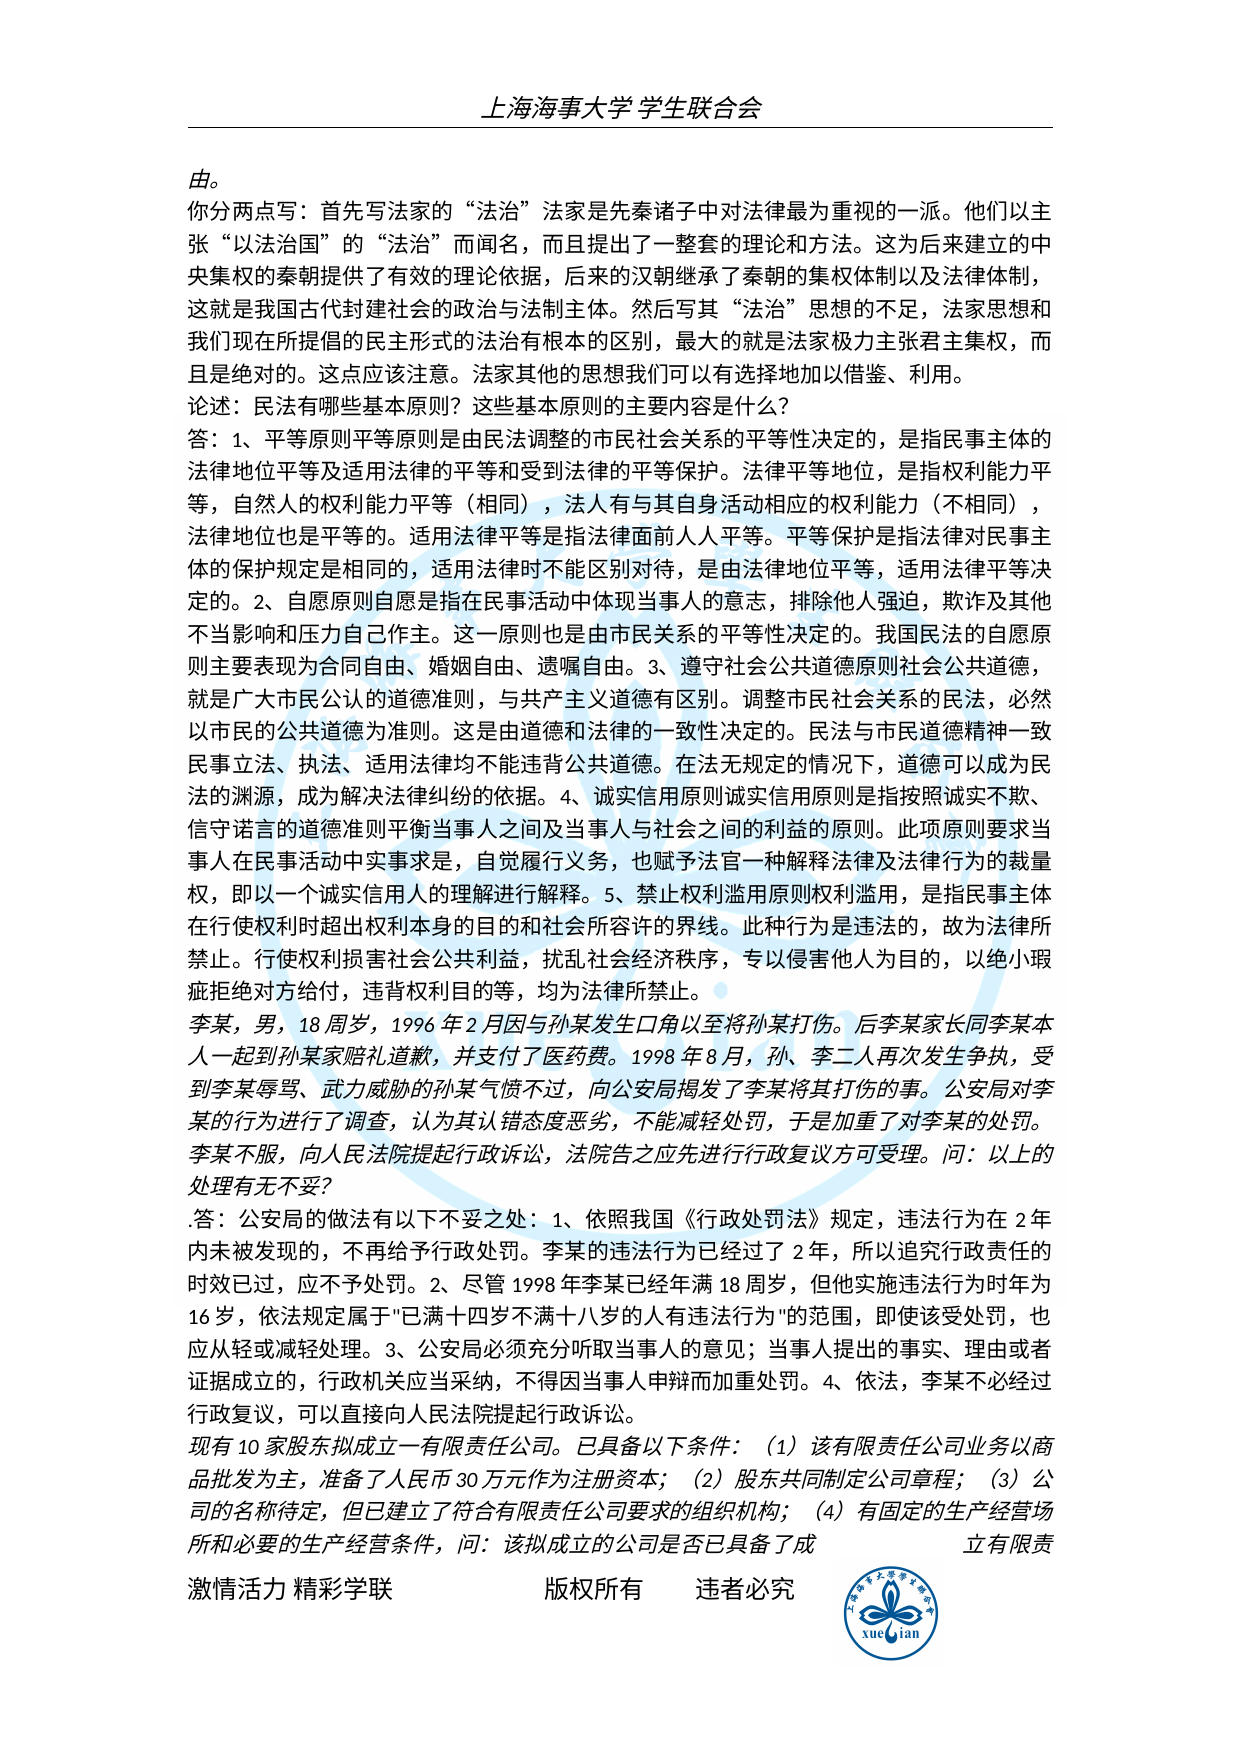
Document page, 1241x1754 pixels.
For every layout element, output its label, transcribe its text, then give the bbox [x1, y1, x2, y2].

text 答：1、平等原则平等原则是由民法调整的市民社会关系的平等性决定的，是指民事主体的法律地位平等及适用法律的平等和受到法律的平等保护。法律平等地位，是指权利能力平等，自然人的权利能力平等（相同），法人有与其自身活动相应的权利能力（不相同），法律地位也是平等的。适用法律平等是指法律面前人人平等。平等保护是指法律对民事主体的保护规定是相同的，适用法律时不能区别对待，是由法律地位平等，适用法律平等决定的。2、自愿原则自愿是指在民事活动中体现当事人的意志，排除他人强迫，欺诈及其他不当影响和压力自己作主。这一原则也是由市民关系的平等性决定的。我国民法的自愿原则主要表现为合同自由、婚姻自由、遗嘱自由。3、遵守社会公共道德原则社会公共道德，就是广大市民公认的道德准则，与共产主义道德有区别。调整市民社会关系的民法，必然以市民的公共道德为准则。这是由道德和法律的一致性决定的。民法与市民道德精神一致，民事立法、执法、适用法律均不能违背公共道德。在法无规定的情况下，道德可以成为民法的渊源，成为解决法律纠纷的依据。4、诚实信用原则诚实信用原则是指按照诚实不欺、信守诺言的道德准则平衡当事人之间及当事人与社会之间的利益的原则。此项原则要求当事人在民事活动中实事求是，自觉履行义务，也赋予法官一种解释法律及法律行为的裁量权，即以一个诚实信用人的理解进行解释。5、禁止权利滥用原则权利滥用，是指民事主体在行使权利时超出权利本身的目的和社会所容许的界线。此种行为是违法的，故为法律所禁止。行使权利损害社会公共利益，扰乱社会经济秩序，专以侵害他人为目的，以绝小瑕疵拒绝对方给付，违背权利目的等，均为法律所禁止。 [187, 421, 1053, 1006]
text 论述：民法有哪些基本原则？这些基本原则的主要内容是什么？ [187, 389, 1053, 421]
text 你分两点写：首先写法家的“法治”法家是先秦诸子中对法律最为重视的一派。他们以主张“以法治国”的“法治”而闻名，而且提出了一整套的理论和方法。这为后来建立的中央集权的秦朝提供了有效的理论依据，后来的汉朝继承了秦朝的集权体制以及法律体制，这就是我国古代封建社会的政治与法制主体。然后写其“法治”思想的不足，法家思想和我们现在所提倡的民主形式的法治有根本的区别，最大的就是法家极力主张君主集权，而且是绝对的。这点应该注意。法家其他的思想我们可以有选择地加以借鉴、利用。 [187, 194, 1053, 389]
picture [834, 1559, 944, 1667]
text 李某，男，18周岁，1996年2月因与孙某发生口角以至将孙某打伤。后李某家长同李某本人一起到孙某家赔礼道歉，并支付了医药费。1998年8月，孙、李二人再次发生争执，受到李某辱骂、武力威胁的孙某气愤不过，向公安局揭发了李某将其打伤的事。公安局对李某的行为进行了调查，认为其认错态度恶劣，不能减轻处罚，于是加重了对李某的处罚。李某不服，向人民法院提起行政诉讼，法院告之应先进行行政复议方可受理。问：以上的处理有无不妥？ [187, 1006, 1053, 1201]
text 五、论述：我国近代思想家梁启超在《管子评传》（1909）写道：“法治者。治之极轨也。而通五洲万国数千年间，其最初发明此法治主义以成一家之言者，谁乎？则我国之管子也。”认为法治思想的起源在中国的法家。对此，你是否赞同？并说明理由。 [187, 161, 1053, 194]
text .答：公安局的做法有以下不妥之处：1、依照我国《行政处罚法》规定，违法行为在2年内未被发现的，不再给予行政处罚。李某的违法行为已经过了2年，所以追究行政责任的时效已过，应不予处罚。2、尽管1998年李某已经年满18周岁，但他实施违法行为时年为16岁，依法规定属于"已满十四岁不满十八岁的人有违法行为"的范围，即使该受处罚，也应从轻或减轻处理。3、公安局必须充分听取当事人的意见；当事人提出的事实、理由或者证据成立的，行政机关应当采纳，不得因当事人申辩而加重处罚。4、依法，李某不必经过行政复议，可以直接向人民法院提起行政诉讼。 [187, 1201, 1053, 1429]
